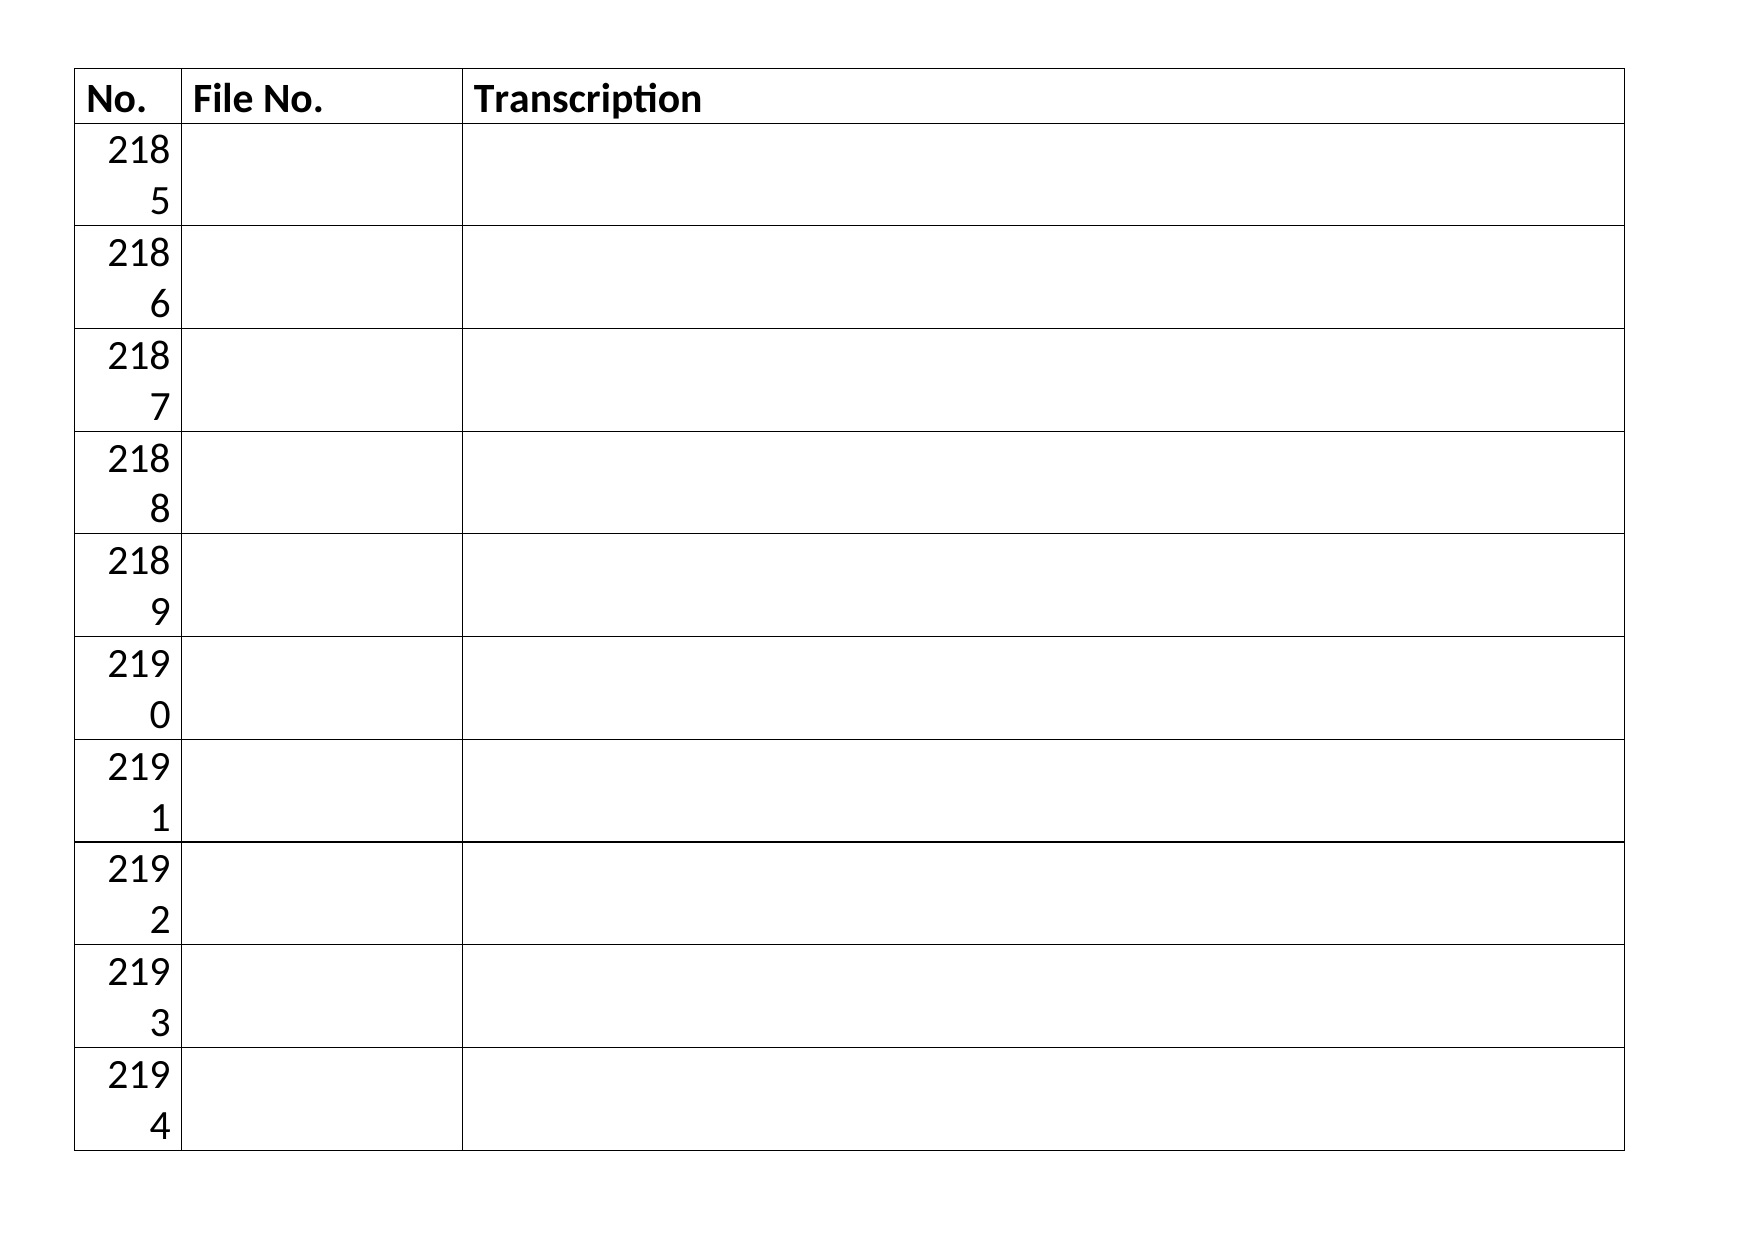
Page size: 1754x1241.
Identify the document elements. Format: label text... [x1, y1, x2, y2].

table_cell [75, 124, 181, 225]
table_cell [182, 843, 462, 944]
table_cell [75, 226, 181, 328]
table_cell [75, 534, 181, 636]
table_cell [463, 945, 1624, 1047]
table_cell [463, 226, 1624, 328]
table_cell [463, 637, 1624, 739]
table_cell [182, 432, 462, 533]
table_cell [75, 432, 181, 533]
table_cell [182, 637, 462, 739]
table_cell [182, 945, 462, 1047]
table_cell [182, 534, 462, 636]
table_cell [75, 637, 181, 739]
table_header File No. [182, 69, 462, 122]
table_header Transcription [463, 69, 1624, 122]
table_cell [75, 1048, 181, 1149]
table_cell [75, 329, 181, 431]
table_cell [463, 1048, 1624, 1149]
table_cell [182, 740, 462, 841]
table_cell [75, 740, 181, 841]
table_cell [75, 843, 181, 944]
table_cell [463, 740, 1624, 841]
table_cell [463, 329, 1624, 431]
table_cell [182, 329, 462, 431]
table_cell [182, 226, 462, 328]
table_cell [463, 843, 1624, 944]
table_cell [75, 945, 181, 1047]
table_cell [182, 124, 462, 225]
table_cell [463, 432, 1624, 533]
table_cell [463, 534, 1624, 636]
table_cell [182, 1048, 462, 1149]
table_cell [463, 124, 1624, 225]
table_header No. [75, 69, 181, 122]
